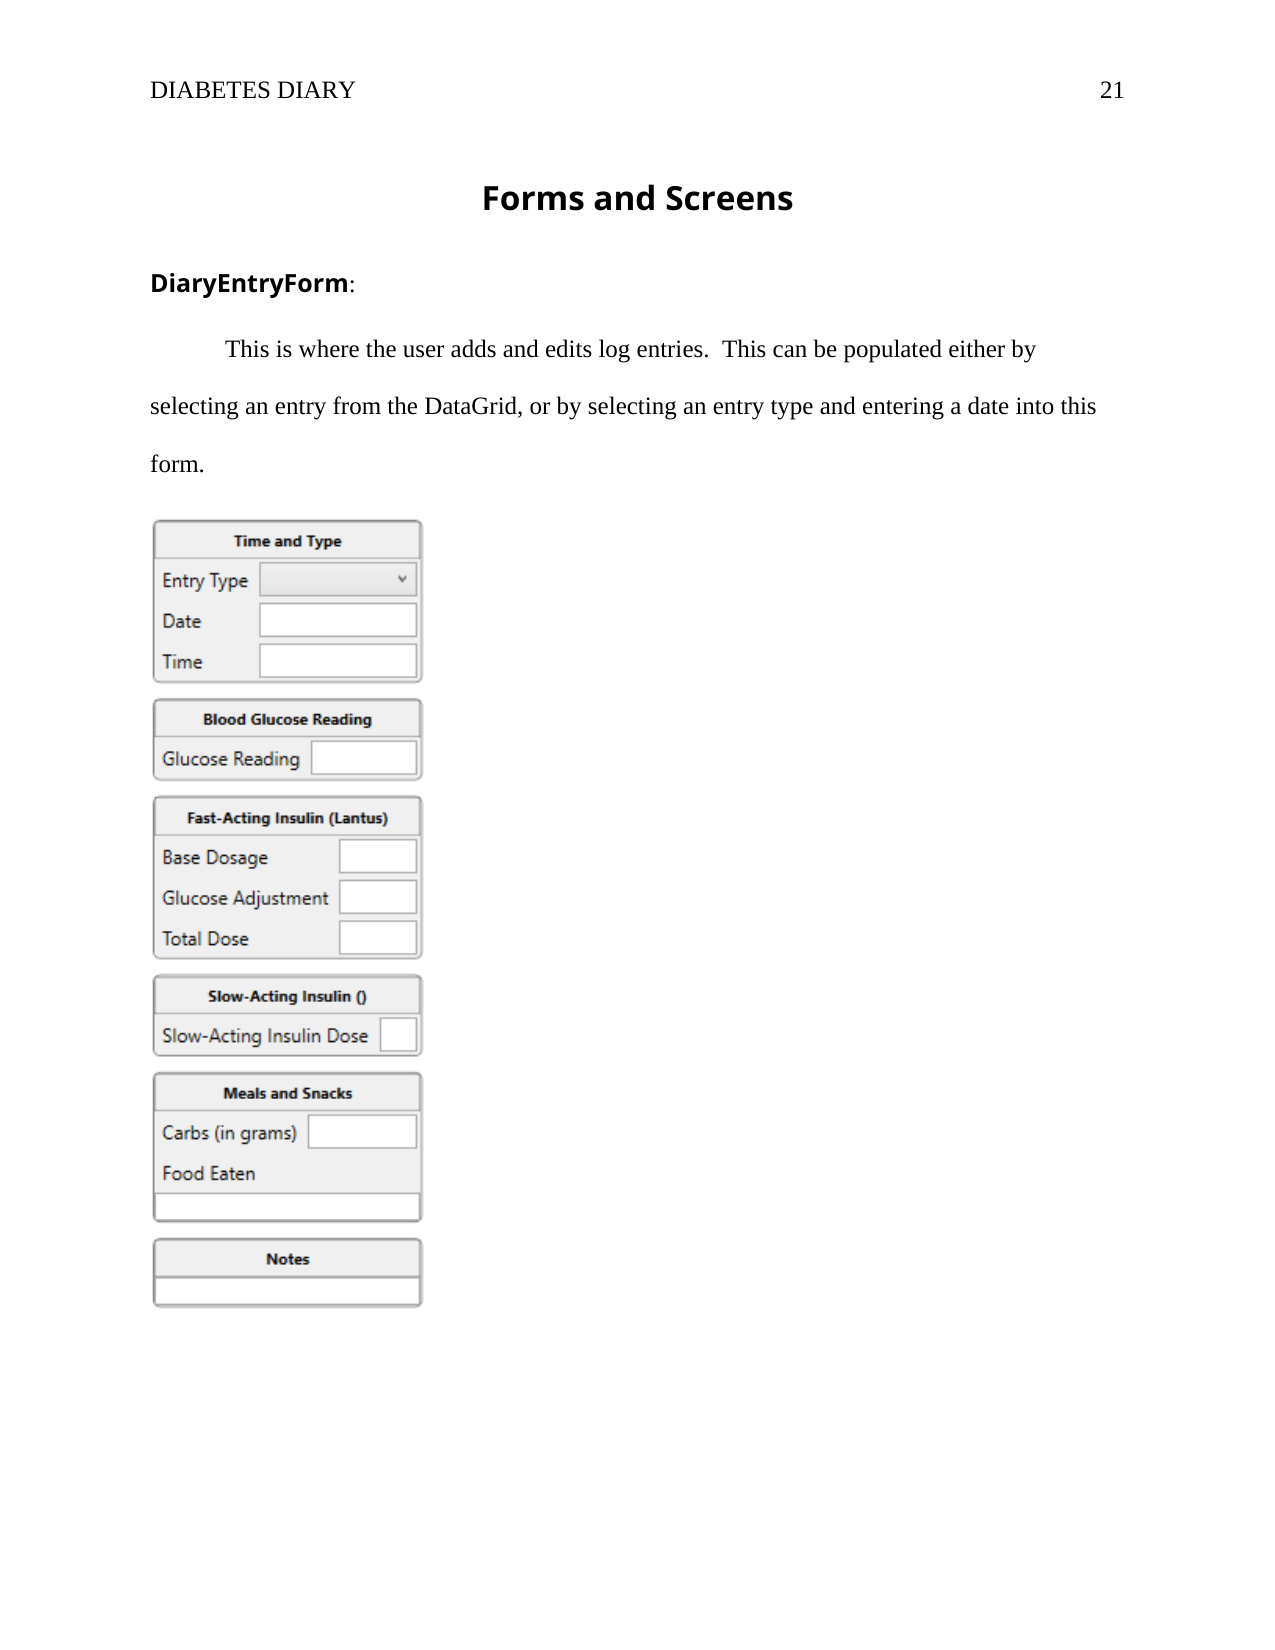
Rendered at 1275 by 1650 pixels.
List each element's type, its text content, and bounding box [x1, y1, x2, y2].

text This is where the user adds and edits log entries. This can be populated either by selecting an entry from the DataGrid, or by selecting an entry type and entering a date into this form. [150, 334, 1125, 478]
text DiaryEntryForm: [150, 266, 1125, 300]
picture [150, 506, 430, 1318]
subtitle Forms and Screens [150, 175, 1125, 220]
